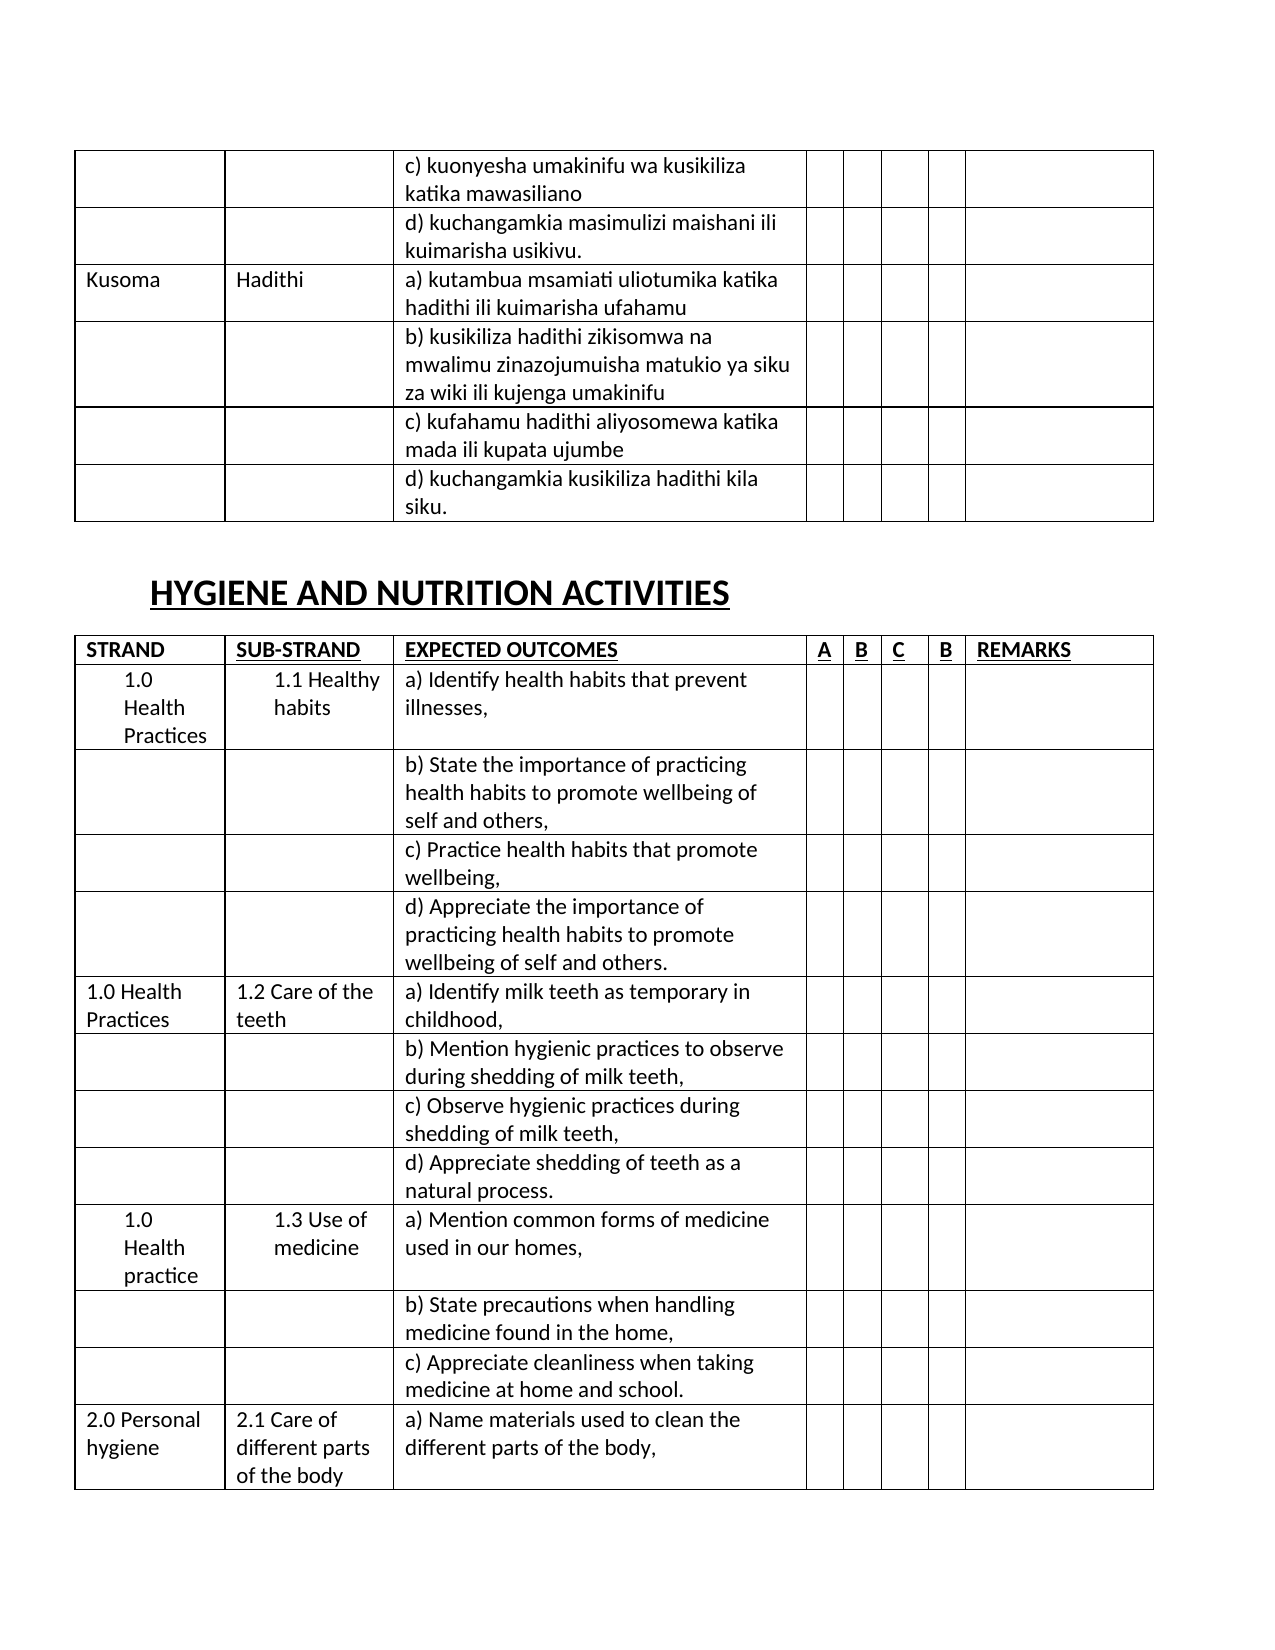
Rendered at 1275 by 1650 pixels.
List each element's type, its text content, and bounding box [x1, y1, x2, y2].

table_cell d) Appreciate the importance of practicing health habits to promote wellbeing of self and others. [394, 892, 806, 976]
table_cell [882, 408, 928, 463]
table_cell a) Identify milk teeth as temporary in childhood, [394, 977, 806, 1033]
table_cell [76, 322, 224, 406]
table_cell [226, 1348, 393, 1404]
table_cell [929, 892, 965, 976]
table_cell [882, 1034, 928, 1090]
table_cell [76, 1148, 224, 1204]
table_cell [929, 1348, 965, 1404]
table_header B [844, 636, 881, 664]
table_cell [844, 892, 881, 976]
table_cell [929, 265, 965, 321]
table_cell [807, 835, 843, 891]
table_cell [76, 750, 224, 834]
table_cell [76, 1291, 224, 1347]
table_cell [844, 208, 881, 264]
table_cell [844, 750, 881, 834]
table_cell [807, 892, 843, 976]
table_cell [929, 1148, 965, 1204]
table_cell a) Identify health habits that prevent illnesses, [394, 665, 806, 749]
table_cell [966, 265, 1153, 321]
table_cell [844, 1291, 881, 1347]
table_header EXPECTED OUTCOMES [394, 636, 806, 664]
table_cell 1.1 Healthy habits [226, 665, 393, 749]
table_cell [966, 322, 1153, 406]
table_cell b) kusikiliza hadithi zikisomwa na mwalimu zinazojumuisha matukio ya siku za wiki ili kujenga umakinifu [394, 322, 806, 406]
table_cell [966, 1348, 1153, 1404]
table_cell c) Practice health habits that promote wellbeing, [394, 835, 806, 891]
table_cell c) Appreciate cleanliness when taking medicine at home and school. [394, 1348, 806, 1404]
table_cell [226, 322, 393, 406]
table_cell d) kuchangamkia kusikiliza hadithi kila siku. [394, 465, 806, 521]
table_cell [882, 322, 928, 406]
table_cell [966, 151, 1153, 207]
table_cell [882, 665, 928, 749]
table_cell [929, 208, 965, 264]
table_cell [966, 665, 1153, 749]
table_cell [929, 1205, 965, 1289]
table_cell [844, 1091, 881, 1147]
table_cell [807, 151, 843, 207]
table_cell [807, 1034, 843, 1090]
table_cell [882, 208, 928, 264]
table_cell [807, 1148, 843, 1204]
table_cell 1.0 Health Practices [76, 665, 224, 749]
table_cell [882, 1091, 928, 1147]
table_cell [882, 892, 928, 976]
table_cell c) Observe hygienic practices during shedding of milk teeth, [394, 1091, 806, 1147]
table_cell [844, 265, 881, 321]
table_header A [807, 636, 843, 664]
table_cell [966, 750, 1153, 834]
table_cell [929, 977, 965, 1033]
table_cell [966, 1091, 1153, 1147]
table_cell [807, 265, 843, 321]
table_cell [807, 1205, 843, 1289]
table_cell [882, 1205, 928, 1289]
table_cell [844, 977, 881, 1033]
table_cell [76, 1348, 224, 1404]
table_cell [966, 408, 1153, 463]
table_cell [882, 1348, 928, 1404]
table_cell 1.0 Health practice [76, 1205, 224, 1289]
text HYGIENE AND NUTRITION ACTIVITIES [150, 568, 1125, 614]
table_cell [966, 208, 1153, 264]
table_cell [882, 835, 928, 891]
table_cell [807, 665, 843, 749]
table_cell c) kufahamu hadithi aliyosomewa katika mada ili kupata ujumbe [394, 408, 806, 463]
table_cell [966, 1291, 1153, 1347]
table_cell [966, 835, 1153, 891]
table_cell [226, 465, 393, 521]
table_cell [226, 750, 393, 834]
table_cell [966, 892, 1153, 976]
table_cell [807, 977, 843, 1033]
table_cell d) Appreciate shedding of teeth as a natural process. [394, 1148, 806, 1204]
table_cell 2.1 Care of different parts of the body [226, 1405, 393, 1489]
table_cell [226, 835, 393, 891]
table_cell [226, 1034, 393, 1090]
table_cell [807, 465, 843, 521]
table_cell [844, 1405, 881, 1489]
table_cell [844, 322, 881, 406]
table_cell c) kuonyesha umakinifu wa kusikiliza katika mawasiliano [394, 151, 806, 207]
table_cell [807, 1091, 843, 1147]
table_cell a) Mention common forms of medicine used in our homes, [394, 1205, 806, 1289]
table_cell [929, 665, 965, 749]
table_cell [882, 1148, 928, 1204]
table_cell [966, 1034, 1153, 1090]
table_cell [76, 892, 224, 976]
table_cell [226, 1148, 393, 1204]
table_cell [844, 151, 881, 207]
table_cell [929, 1291, 965, 1347]
table_cell b) Mention hygienic practices to observe during shedding of milk teeth, [394, 1034, 806, 1090]
table_cell b) State precautions when handling medicine found in the home, [394, 1291, 806, 1347]
table_cell [807, 408, 843, 463]
table_cell [76, 208, 224, 264]
table_cell [844, 665, 881, 749]
table_cell [929, 151, 965, 207]
table_cell [807, 1348, 843, 1404]
table_cell d) kuchangamkia masimulizi maishani ili kuimarisha usikivu. [394, 208, 806, 264]
table_cell [929, 465, 965, 521]
table_cell [966, 977, 1153, 1033]
table_cell [966, 1405, 1153, 1489]
table_cell [844, 1348, 881, 1404]
table_header SUB-STRAND [226, 636, 393, 664]
table_cell [226, 1091, 393, 1147]
table_cell [882, 977, 928, 1033]
table_cell [929, 835, 965, 891]
table_cell [966, 465, 1153, 521]
table_cell [929, 1405, 965, 1489]
table_cell 2.0 Personal hygiene [76, 1405, 224, 1489]
table_cell [76, 465, 224, 521]
table_cell [844, 1034, 881, 1090]
table_cell [966, 1148, 1153, 1204]
table_cell [844, 408, 881, 463]
table_cell [76, 1034, 224, 1090]
table_cell [882, 1291, 928, 1347]
table_cell [226, 408, 393, 463]
table_cell [929, 750, 965, 834]
table_header C [882, 636, 928, 664]
table_cell [807, 208, 843, 264]
table_cell [226, 1291, 393, 1347]
table_cell [807, 322, 843, 406]
table_cell [226, 151, 393, 207]
table_cell [929, 1091, 965, 1147]
table_cell [882, 265, 928, 321]
table_cell 1.0 Health Practices [76, 977, 224, 1033]
table_cell [226, 208, 393, 264]
table_cell 1.2 Care of the teeth [226, 977, 393, 1033]
table_cell [76, 1091, 224, 1147]
table_cell b) State the importance of practicing health habits to promote wellbeing of self and others, [394, 750, 806, 834]
table_cell [882, 465, 928, 521]
table_cell 1.3 Use of medicine [226, 1205, 393, 1289]
table_cell a) kutambua msamiati uliotumika katika hadithi ili kuimarisha ufahamu [394, 265, 806, 321]
table_header B [929, 636, 965, 664]
table_cell [882, 750, 928, 834]
table_cell [844, 465, 881, 521]
table_cell Hadithi [226, 265, 393, 321]
table_header REMARKS [966, 636, 1153, 664]
table_cell [226, 892, 393, 976]
table_cell [882, 1405, 928, 1489]
table_header STRAND [76, 636, 224, 664]
table_cell [807, 1405, 843, 1489]
table_cell [76, 151, 224, 207]
table_cell [929, 408, 965, 463]
table_cell [844, 1205, 881, 1289]
table_cell [807, 750, 843, 834]
table_cell [966, 1205, 1153, 1289]
table_cell [76, 408, 224, 463]
table_cell Kusoma [76, 265, 224, 321]
table_cell [807, 1291, 843, 1347]
table_cell [929, 1034, 965, 1090]
table_cell [844, 1148, 881, 1204]
table_cell [76, 835, 224, 891]
table_cell [844, 835, 881, 891]
table_cell [929, 322, 965, 406]
table_cell a) Name materials used to clean the different parts of the body, [394, 1405, 806, 1489]
table_cell [882, 151, 928, 207]
